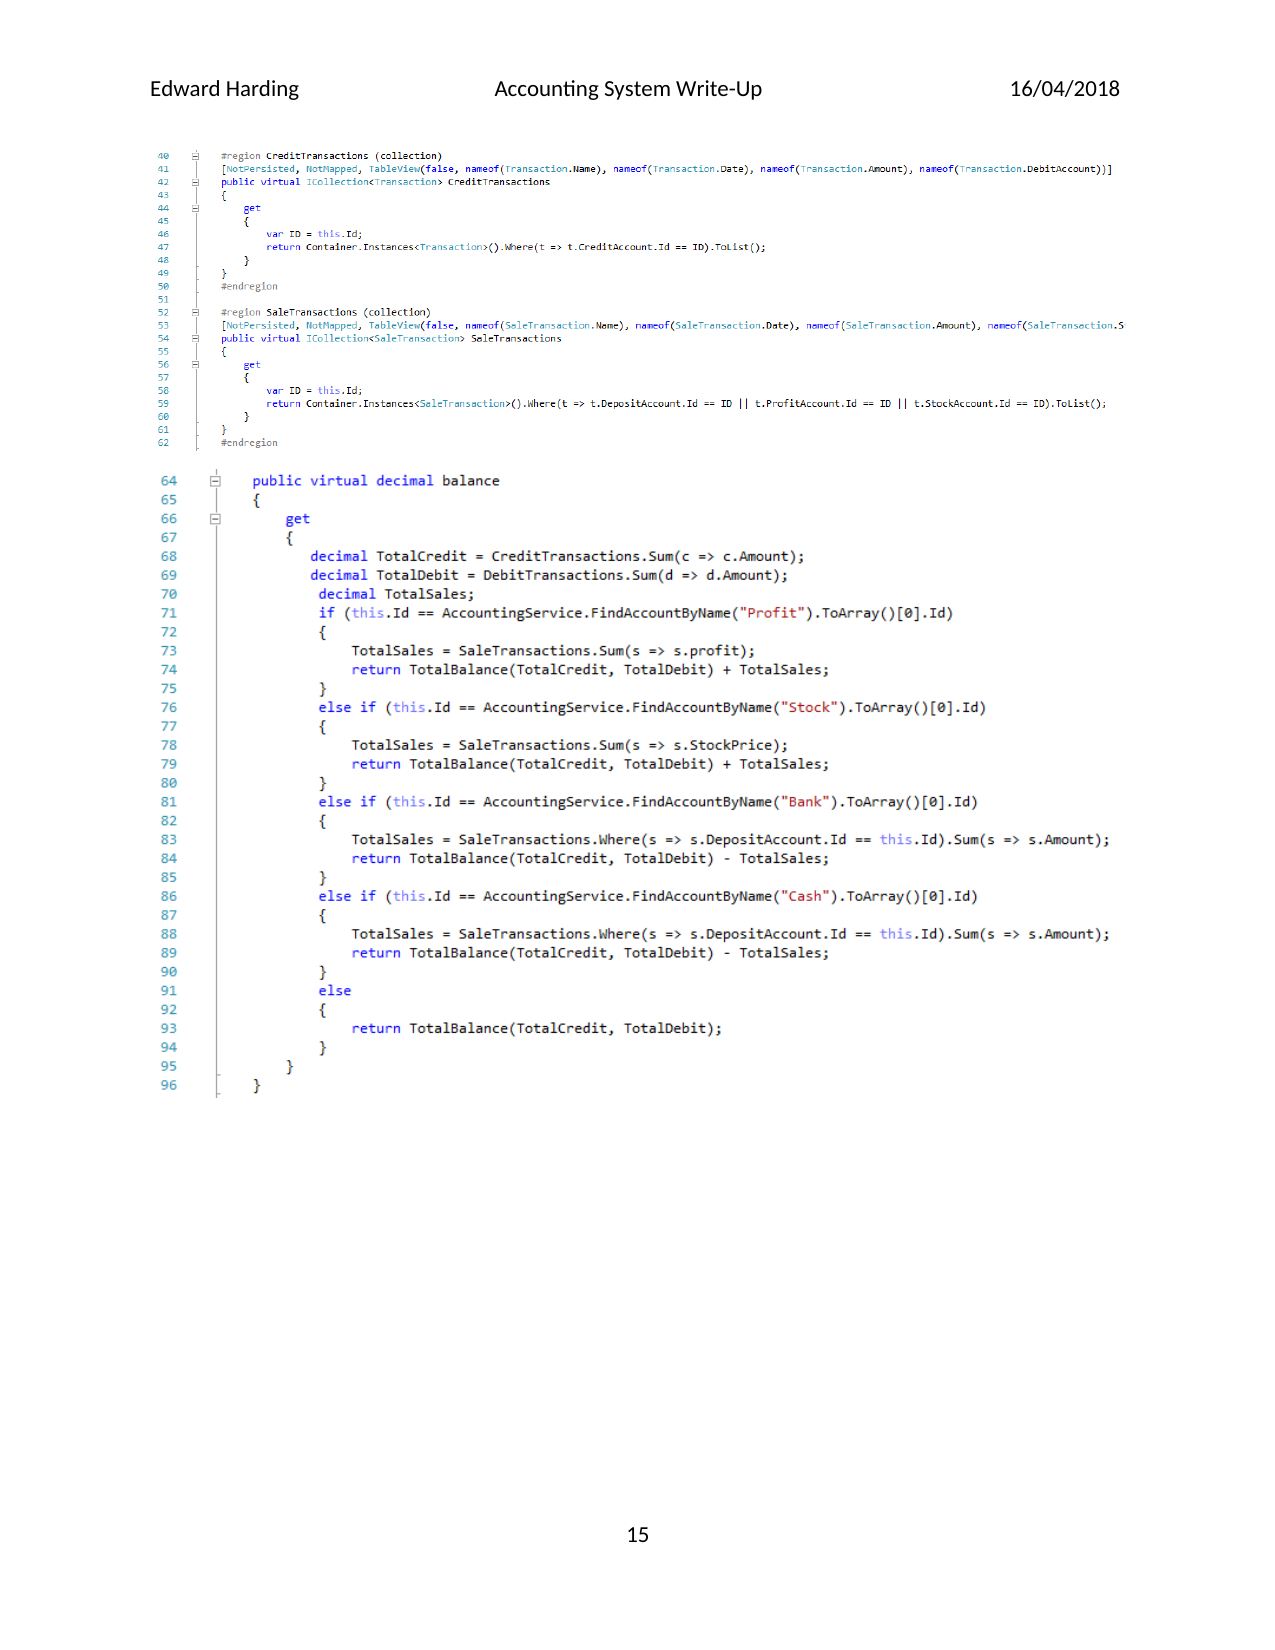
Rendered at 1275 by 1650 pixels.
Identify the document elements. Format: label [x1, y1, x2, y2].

picture [150, 150, 1125, 451]
picture [150, 469, 1125, 1098]
